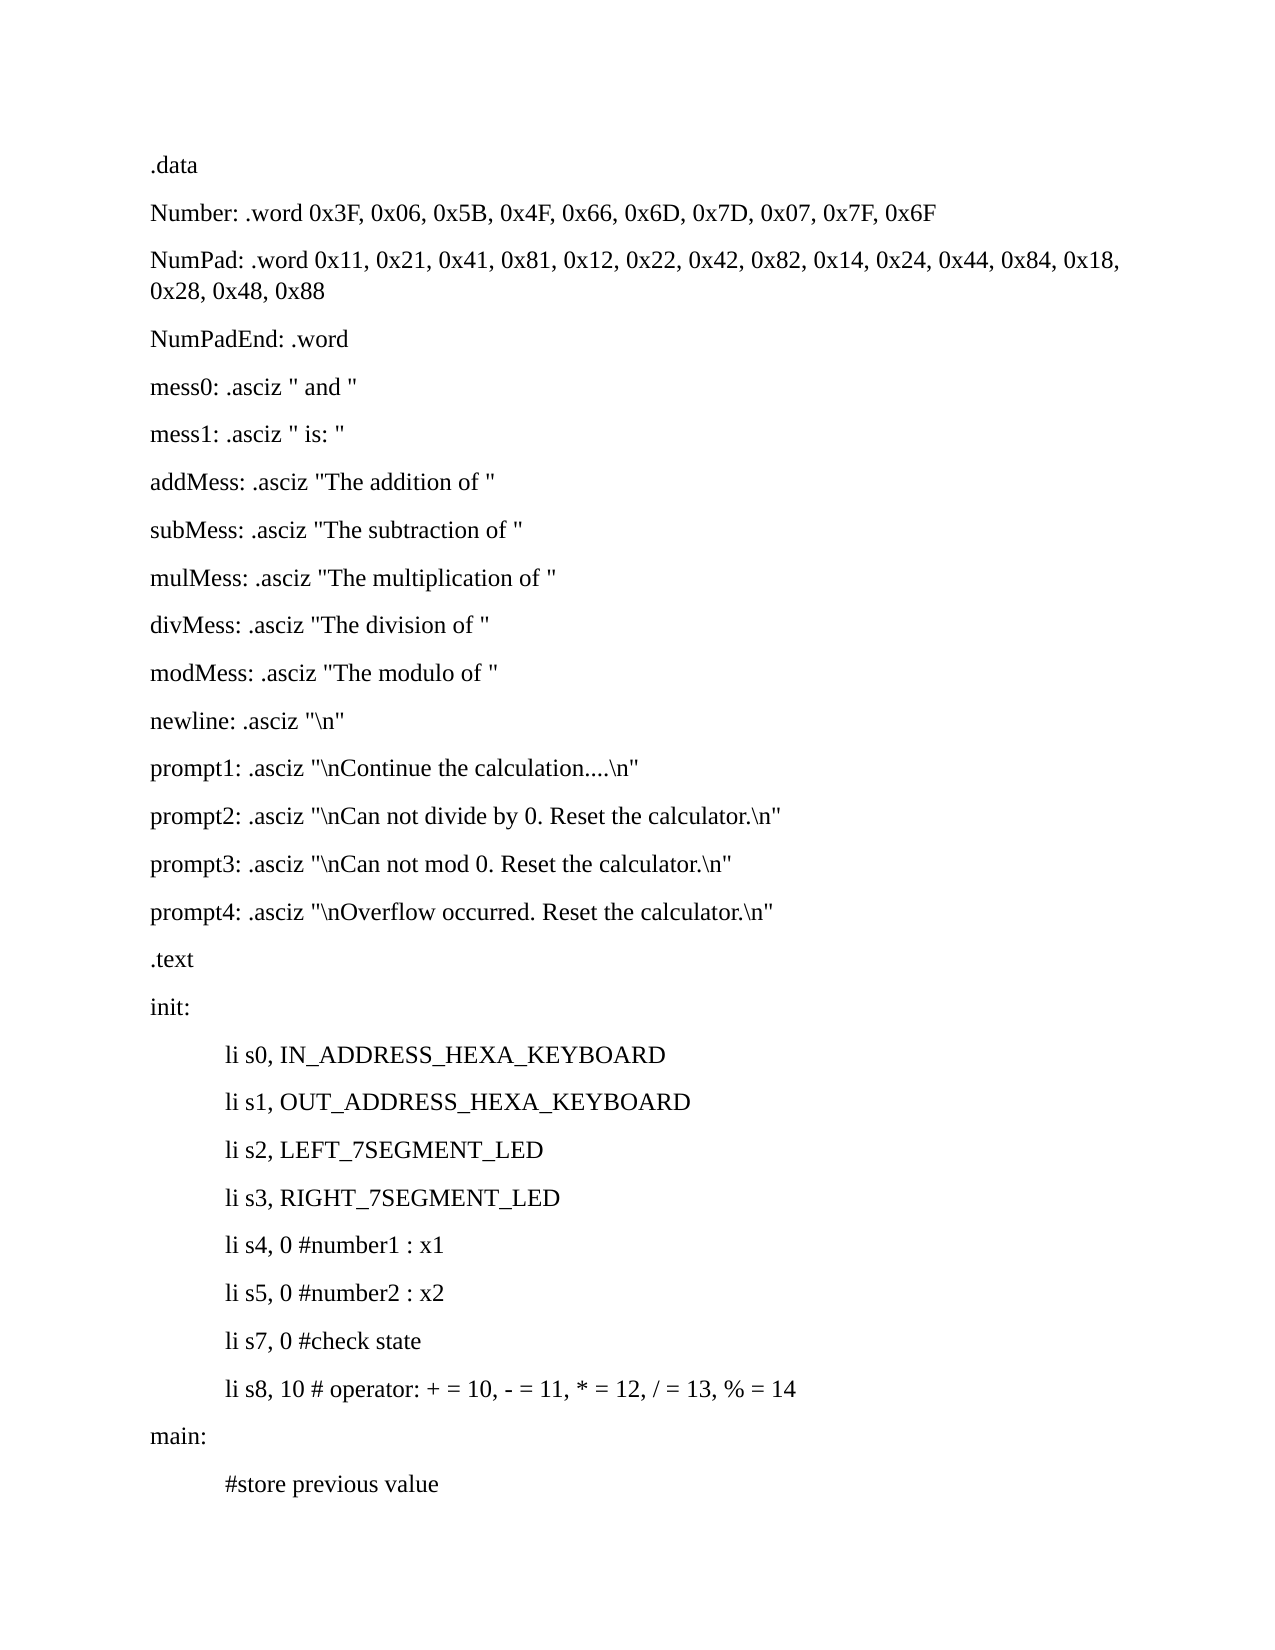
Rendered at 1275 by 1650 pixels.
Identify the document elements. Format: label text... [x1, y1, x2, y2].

text modMess: .asciz "The modulo of " [150, 658, 1125, 687]
text divMess: .asciz "The division of " [150, 610, 1125, 639]
text main: [150, 1421, 1125, 1450]
text li s1, OUT_ADDRESS_HEXA_KEYBOARD [150, 1087, 1125, 1116]
text init: [150, 992, 1125, 1021]
text mess1: .asciz " is: " [150, 419, 1125, 448]
text li s0, IN_ADDRESS_HEXA_KEYBOARD [150, 1040, 1125, 1068]
text prompt4: .asciz "\nOverflow occurred. Reset the calculator.\n" [150, 897, 1125, 925]
text subMess: .asciz "The subtraction of " [150, 515, 1125, 544]
text li s2, LEFT_7SEGMENT_LED [150, 1135, 1125, 1164]
text li s5, 0 #number2 : x2 [150, 1278, 1125, 1307]
text mulMess: .asciz "The multiplication of " [150, 563, 1125, 591]
text li s7, 0 #check state [150, 1326, 1125, 1355]
text mess0: .asciz " and " [150, 372, 1125, 401]
text prompt1: .asciz "\nContinue the calculation....\n" [150, 753, 1125, 782]
text Number: .word 0x3F, 0x06, 0x5B, 0x4F, 0x66, 0x6D, 0x7D, 0x07, 0x7F, 0x6F [150, 198, 1125, 226]
text li s3, RIGHT_7SEGMENT_LED [150, 1183, 1125, 1212]
text li s8, 10 # operator: + = 10, - = 11, * = 12, / = 13, % = 14 [150, 1374, 1125, 1402]
text prompt3: .asciz "\nCan not mod 0. Reset the calculator.\n" [150, 849, 1125, 878]
text newline: .asciz "\n" [150, 706, 1125, 734]
text NumPadEnd: .word [150, 324, 1125, 353]
text prompt2: .asciz "\nCan not divide by 0. Reset the calculator.\n" [150, 801, 1125, 830]
text .text [150, 944, 1125, 973]
text #store previous value [150, 1469, 1125, 1498]
text NumPad: .word 0x11, 0x21, 0x41, 0x81, 0x12, 0x22, 0x42, 0x82, 0x14, 0x24, 0x44, 0x84, 0x18, 0x28, 0x48, 0x88 [150, 245, 1125, 305]
text addMess: .asciz "The addition of " [150, 467, 1125, 496]
text .data [150, 150, 1125, 179]
text li s4, 0 #number1 : x1 [150, 1231, 1125, 1259]
